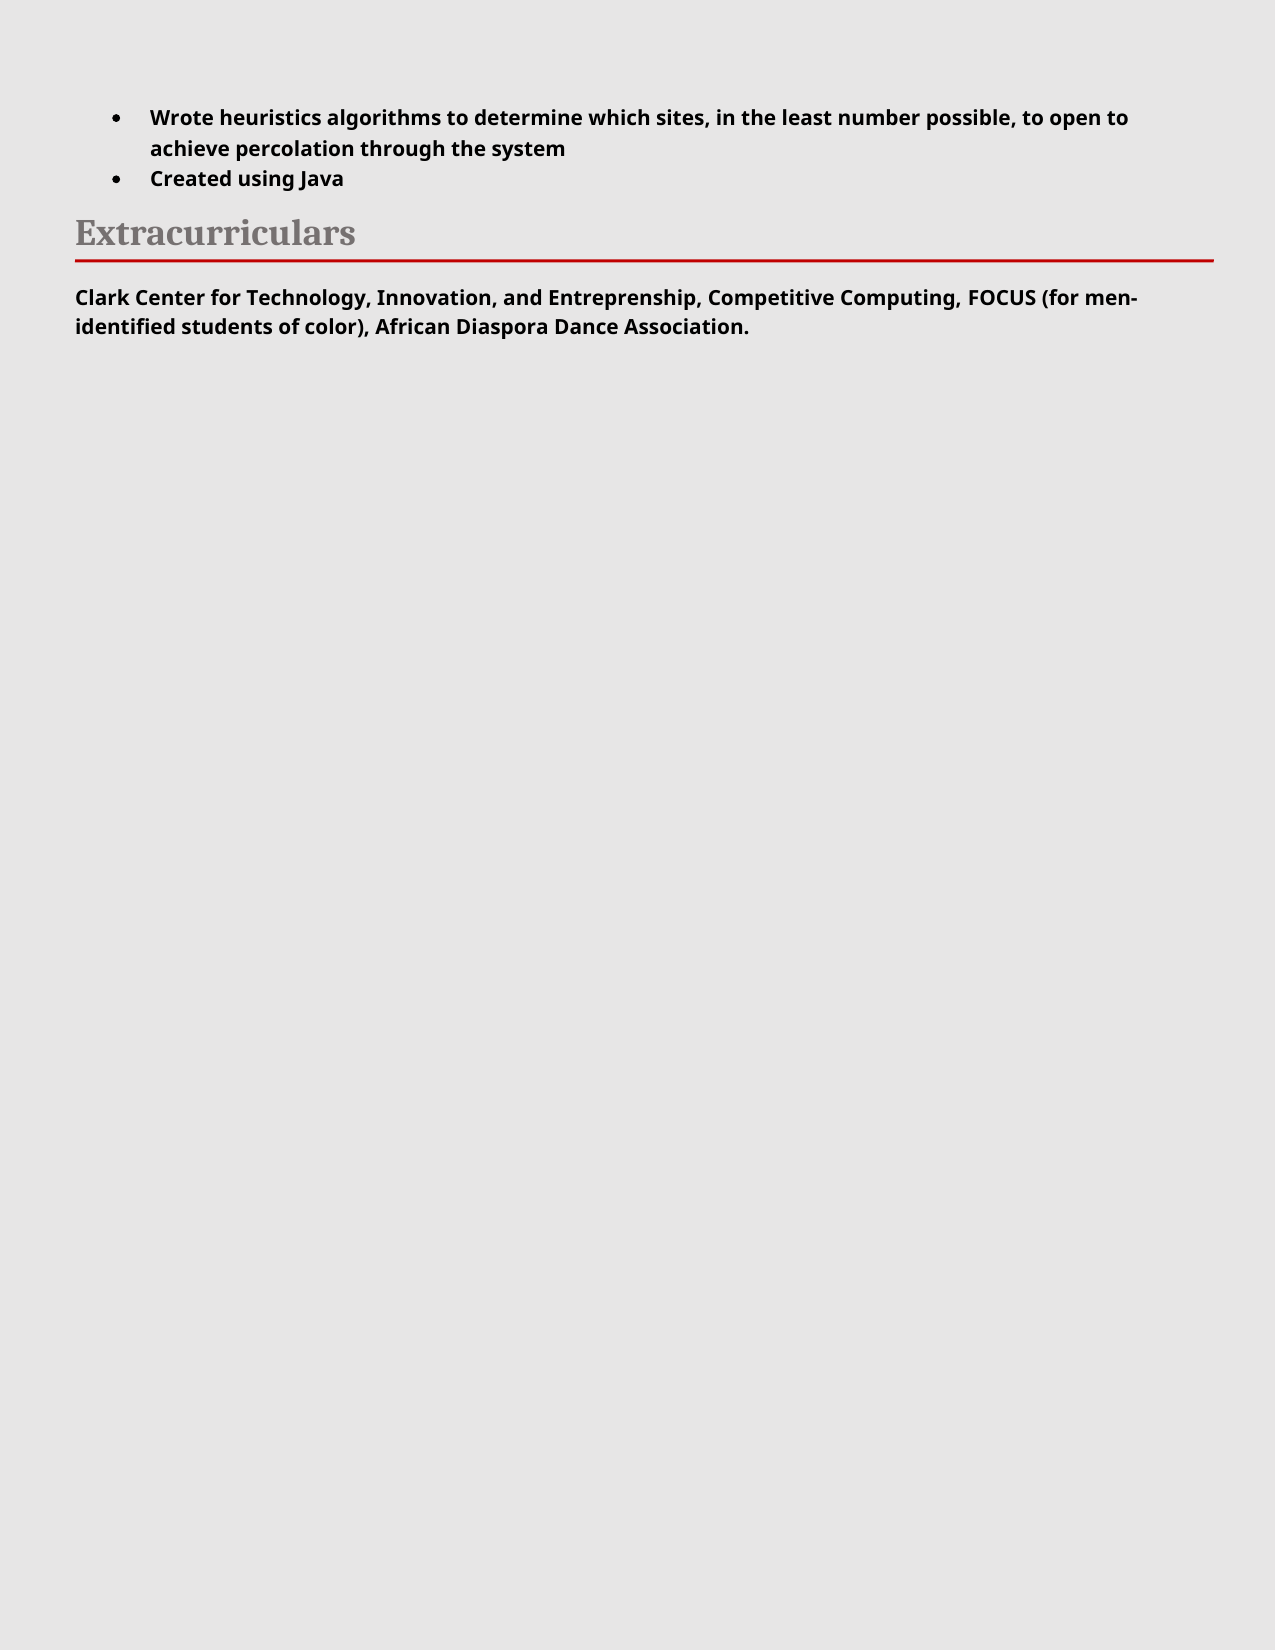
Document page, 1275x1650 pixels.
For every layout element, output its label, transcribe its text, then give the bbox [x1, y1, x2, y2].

text Clark Center for Technology, Innovation, and Entreprenship, Competitive Computing, FOCUS (for men-identified students of color), African Diaspora Dance Association. [75, 283, 1200, 340]
text Extracurriculars [75, 212, 1200, 255]
list Wrote heuristics algorithms to determine which sites, in the least number possible, to open to achieve percolation through the system [112, 103, 1200, 162]
list Created using Java [112, 164, 1200, 193]
